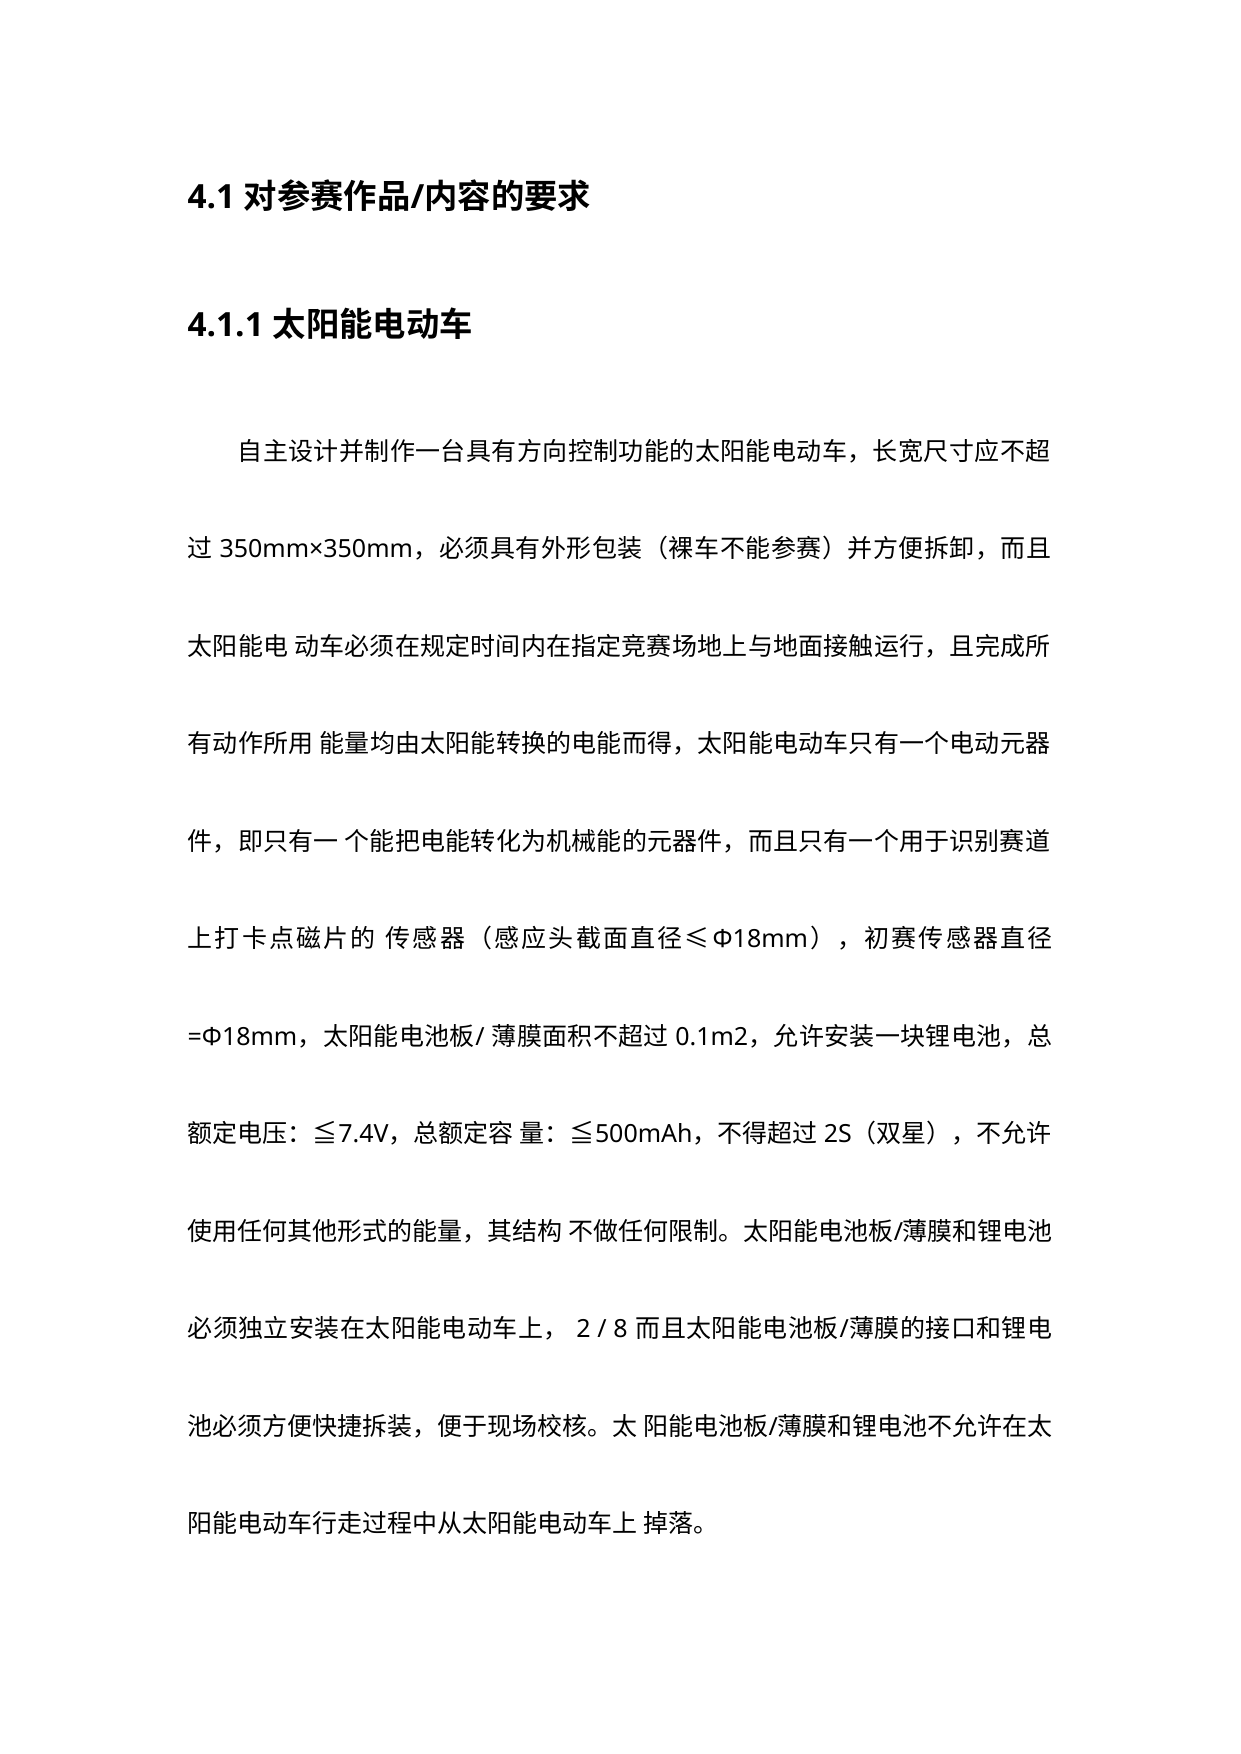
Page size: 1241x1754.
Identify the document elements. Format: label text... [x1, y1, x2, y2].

subtitle 4.1 对参赛作品/内容的要求 [187, 162, 1053, 227]
text 自主设计并制作一台具有方向控制功能的太阳能电动车，长宽尺寸应不超过 350mm×350mm，必须具有外形包装（裸车不能参赛）并方便拆卸，而且太阳能电 动车必须在规定时间内在指定竞赛场地上与地面接触运行，且完成所有动作所用 能量均由太阳能转换的电能而得，太阳能电动车只有一个电动元器件，即只有一 个能把电能转化为机械能的元器件，而且只有一个用于识别赛道上打卡点磁片的 传感器（感应头截面直径≤Φ18mm），初赛传感器直径=Φ18mm，太阳能电池板/ 薄膜面积不超过 0.1m2，允许安装一块锂电池，总额定电压：≦7.4V，总额定容 量：≦500mAh，不得超过 2S（双星），不允许使用任何其他形式的能量，其结构 不做任何限制。太阳能电池板/薄膜和锂电池必须独立安装在太阳能电动车上， 2 / 8 而且太阳能电池板/薄膜的接口和锂电池必须方便快捷拆装，便于现场校核。太 阳能电池板/薄膜和锂电池不允许在太阳能电动车行走过程中从太阳能电动车上 掉落。 [187, 417, 1053, 1554]
subtitle 4.1.1 太阳能电动车 [187, 289, 1053, 354]
